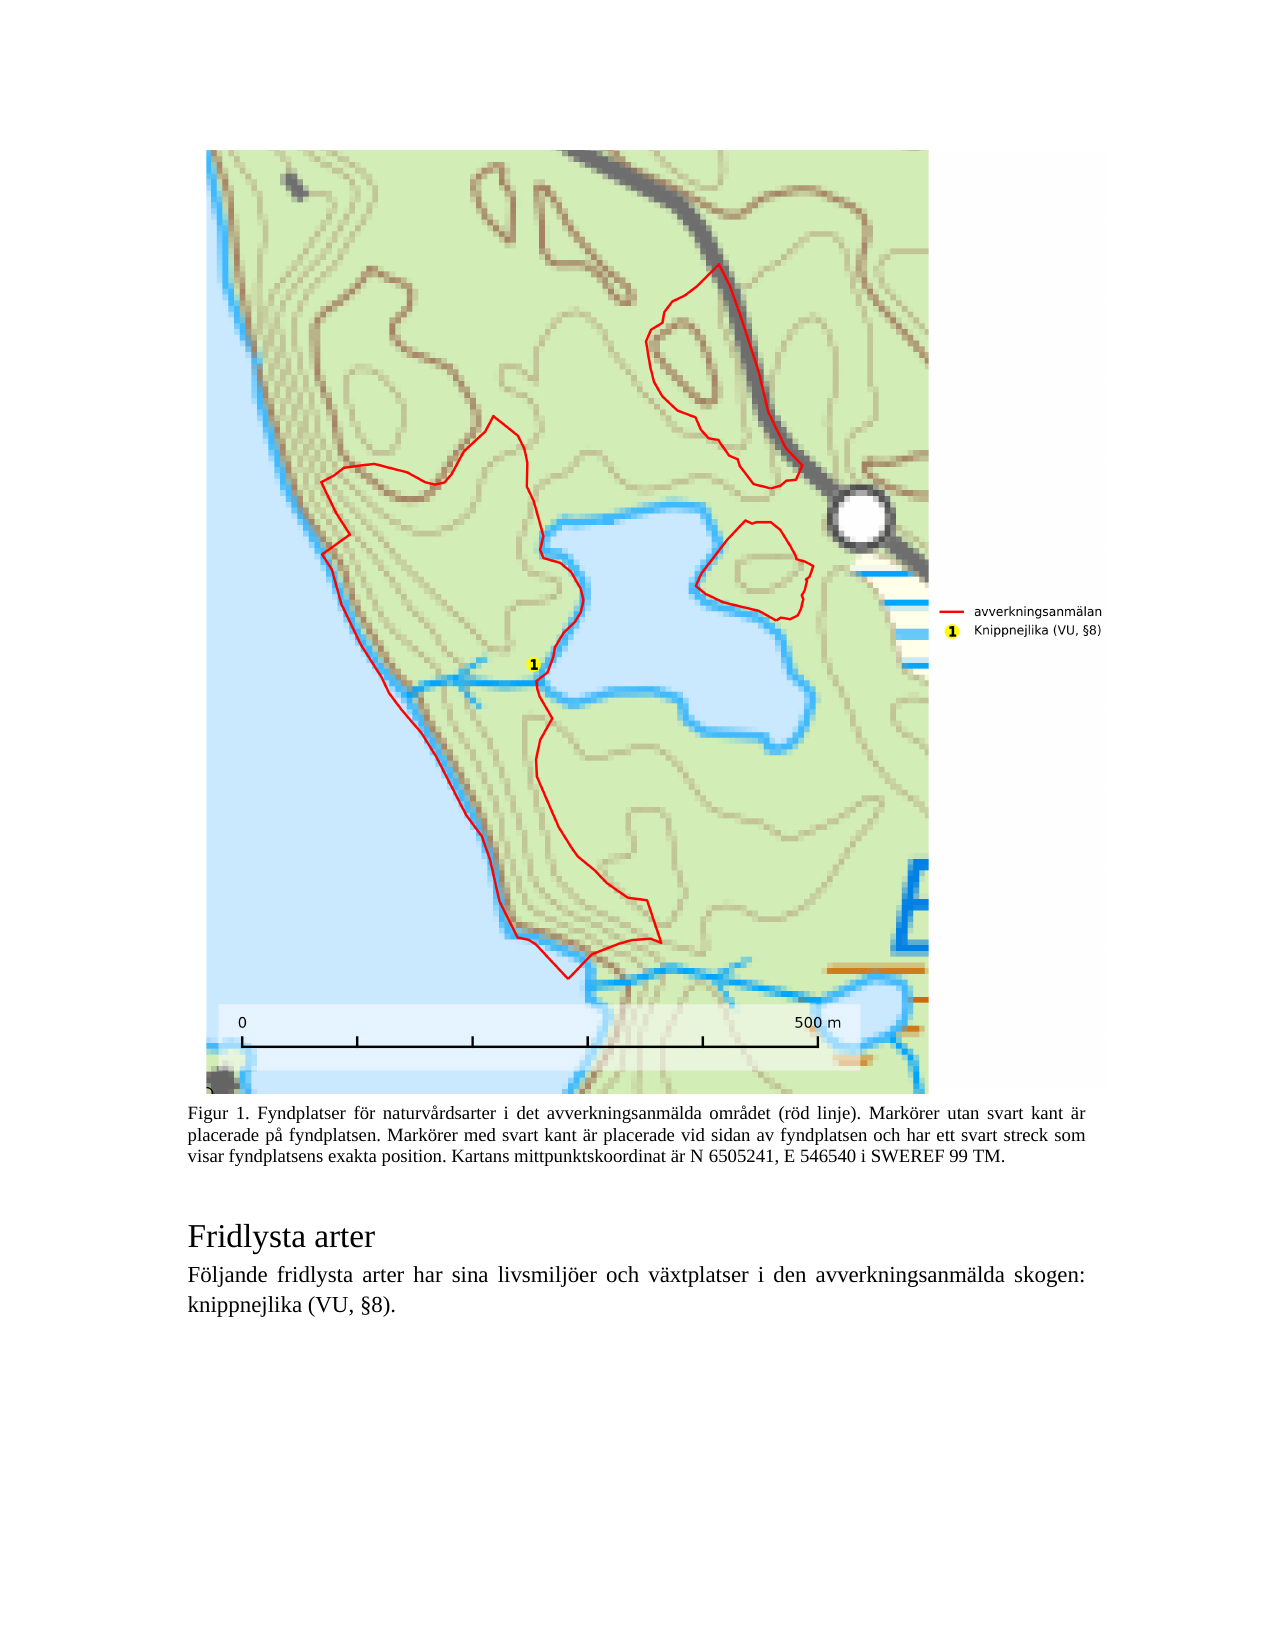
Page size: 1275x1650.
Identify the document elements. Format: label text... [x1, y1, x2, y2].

subtitle Fridlysta arter [187, 1217, 1087, 1255]
text Följande fridlysta arter har sina livsmiljöer och växtplatser i den avverkningsanmälda skogen: knippnejlika (VU, §8). [187, 1261, 1087, 1317]
picture [206, 150, 1107, 1094]
text Figur 1. Fyndplatser för naturvårdsarter i det avverkningsanmälda området (röd linje). Markörer utan svart kant är placerade på fyndplatsen. Markörer med svart kant är placerade vid sidan av fyndplatsen och har ett svart streck som visar fyndplatsens exakta position. Kartans mittpunktskoordinat är N 6505241, E 546540 i SWEREF 99 TM. [187, 1102, 1087, 1167]
